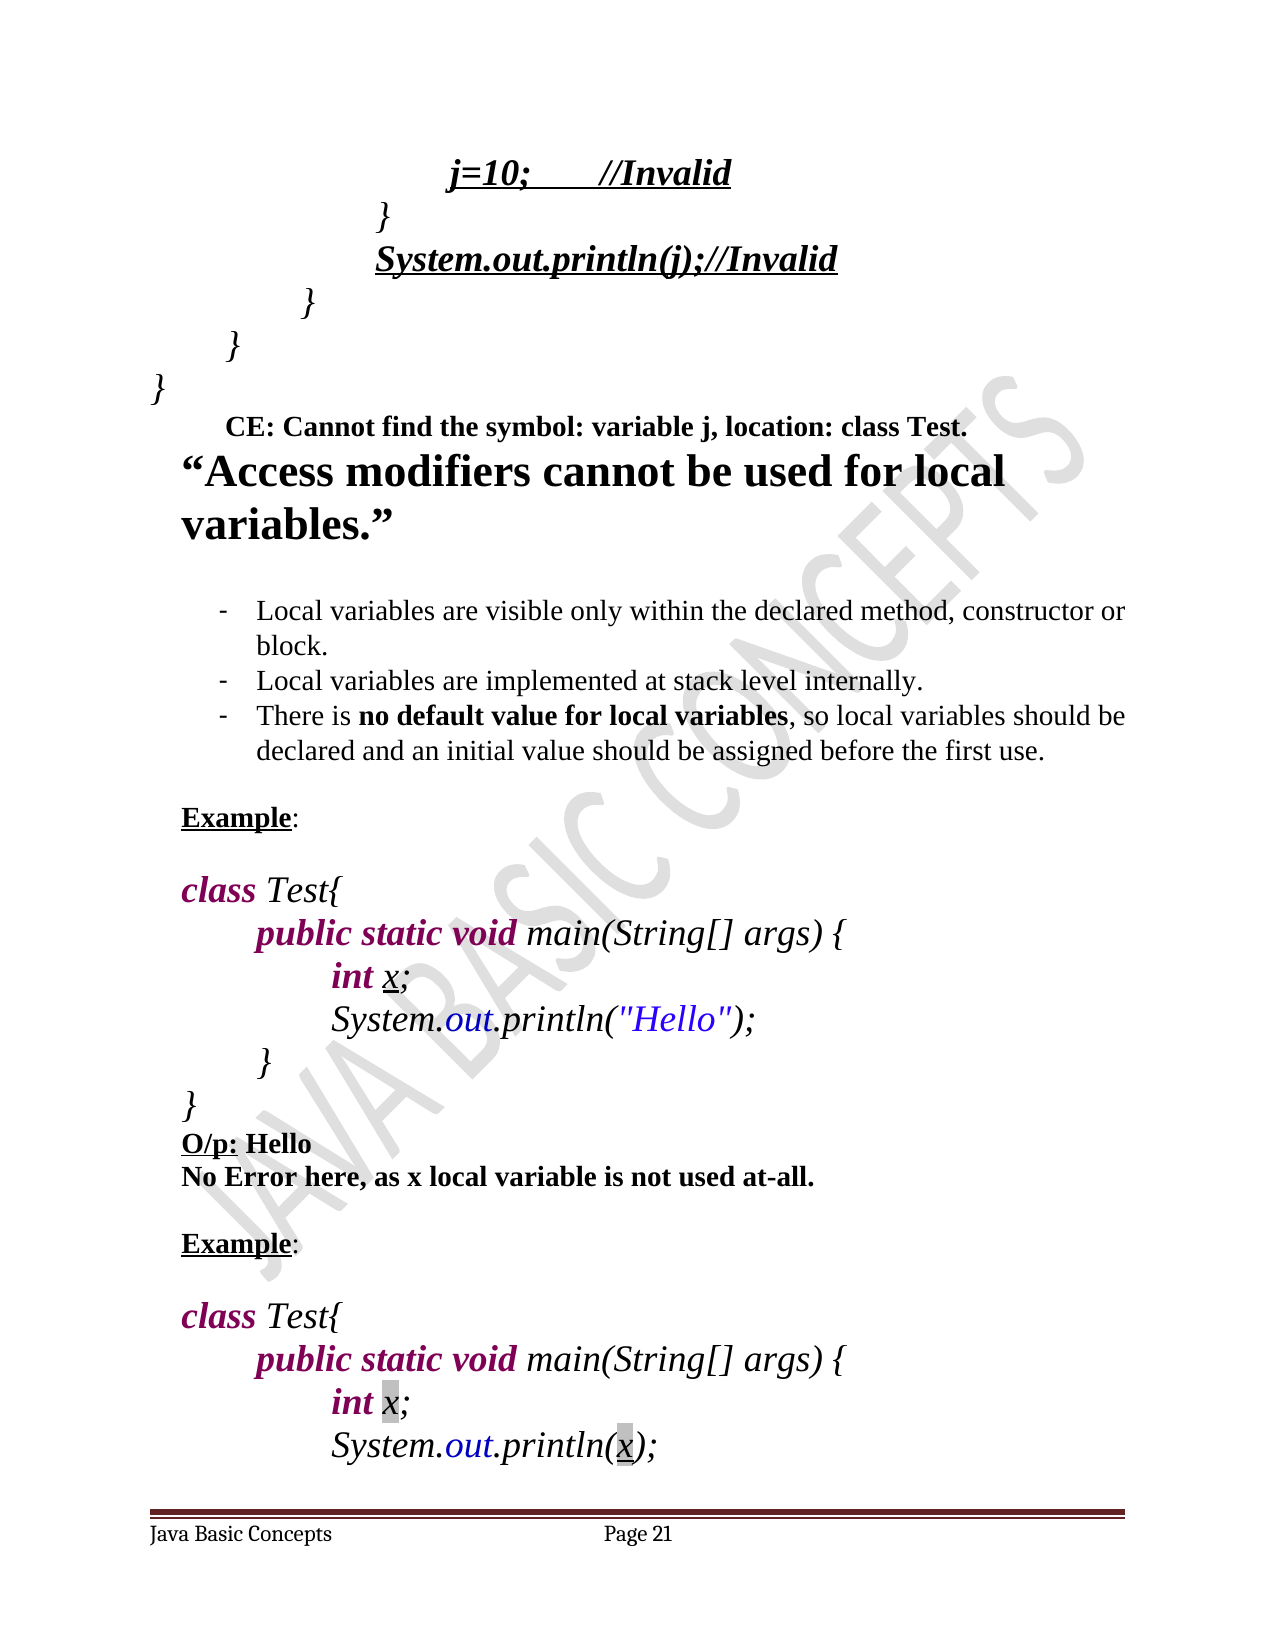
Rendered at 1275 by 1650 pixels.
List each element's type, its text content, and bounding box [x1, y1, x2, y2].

text j=10; //Invalid [150, 150, 1125, 193]
text } [150, 279, 1125, 322]
list CE: Cannot find the symbol: variable j, location: class Test. [225, 409, 1125, 442]
text } [150, 193, 1125, 236]
text } [150, 322, 1125, 366]
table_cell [180, 442, 1133, 1467]
text } [150, 366, 1125, 409]
text System.out.println(j);//Invalid [150, 236, 1125, 279]
